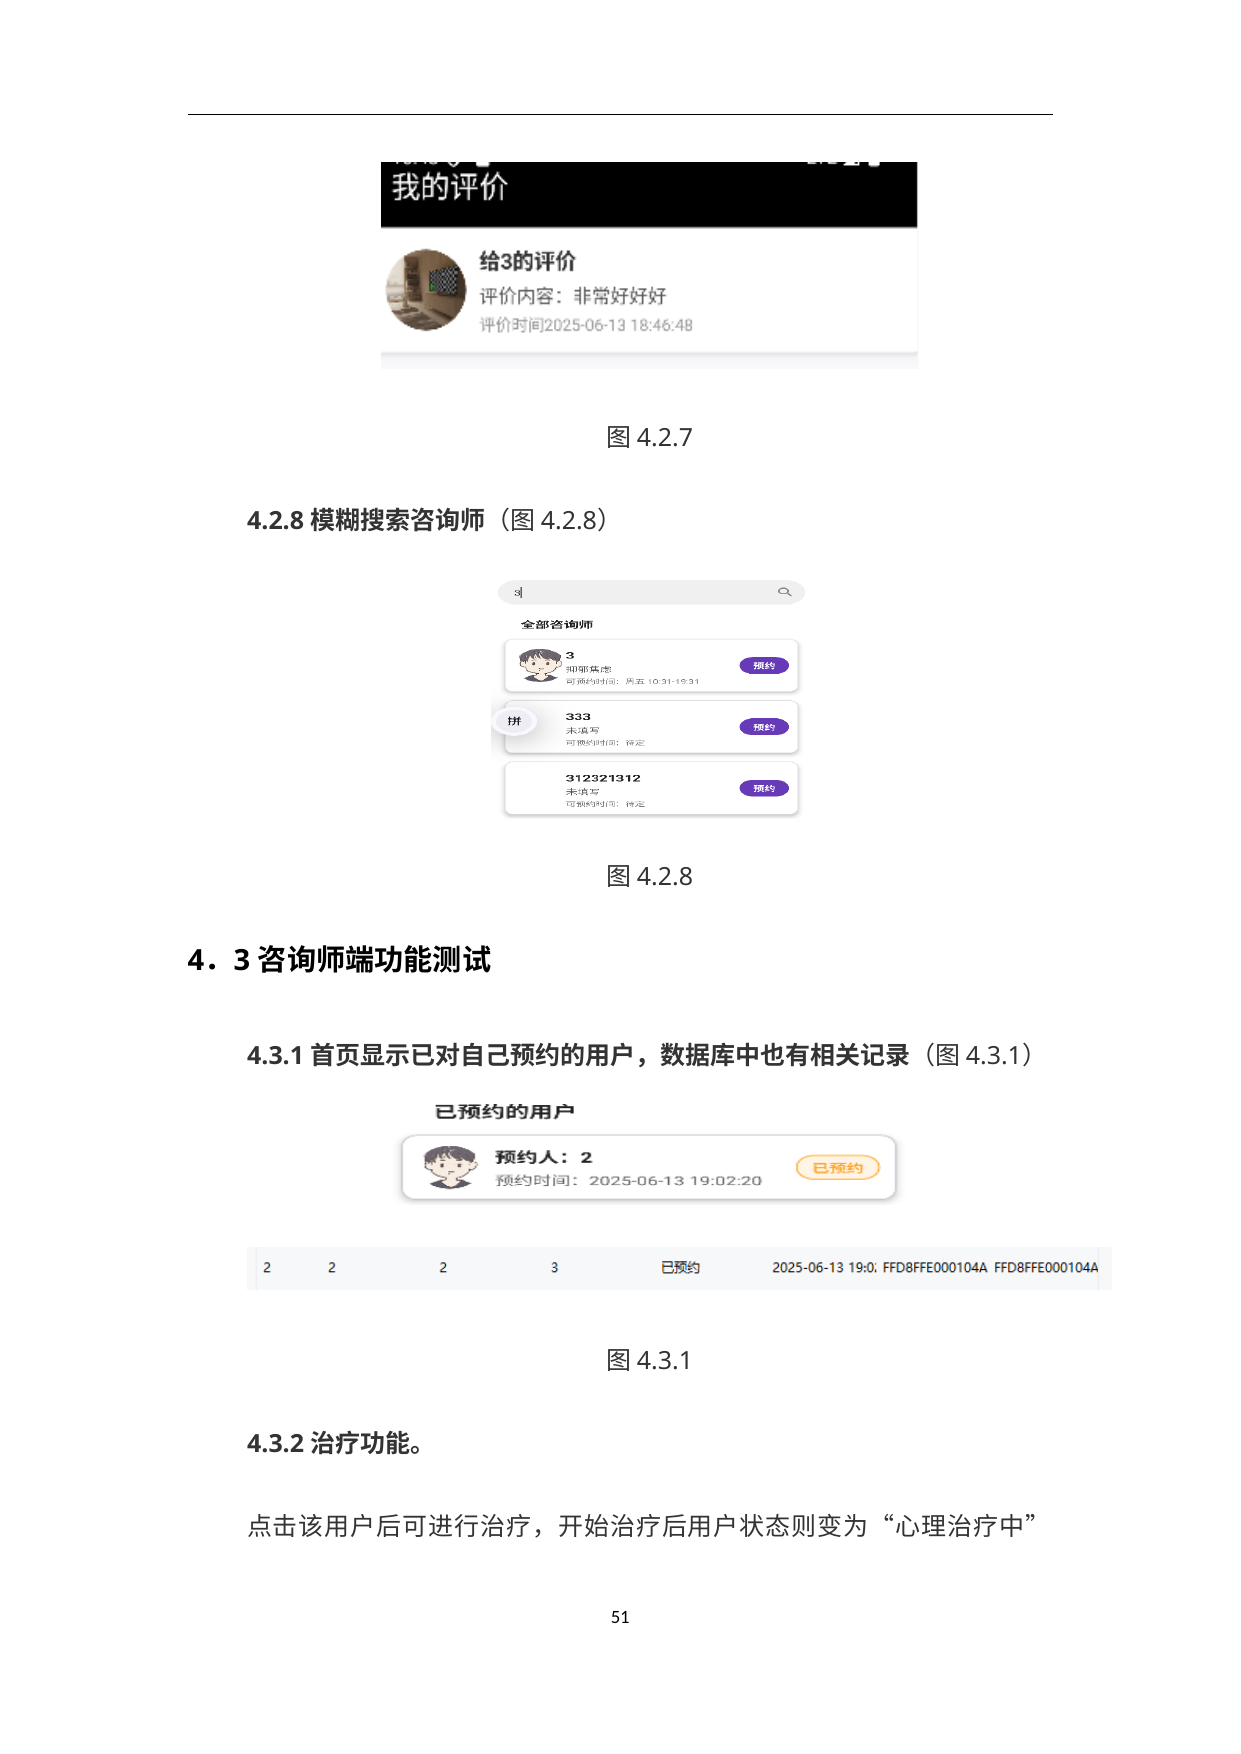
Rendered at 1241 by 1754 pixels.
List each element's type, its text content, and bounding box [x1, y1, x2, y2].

text 4.2.8 模糊搜索咨询师（图4.2.8） [187, 486, 1053, 551]
picture [246, 1247, 1113, 1290]
text 4.3.1 首页显示已对自己预约的用户，数据库中也有相关记录（图4.3.1） [187, 1021, 1053, 1086]
picture [389, 1104, 910, 1205]
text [187, 1492, 1053, 1557]
picture [381, 162, 919, 369]
picture [491, 569, 809, 821]
subtitle 4．3 咨询师端功能测试 [187, 926, 1053, 991]
text 图4.2.7 [187, 403, 1053, 468]
text 图4.2.8 [187, 842, 1053, 907]
text 4.3.2 治疗功能。 [187, 1409, 1053, 1474]
text 图4.3.1 [187, 1326, 1053, 1391]
